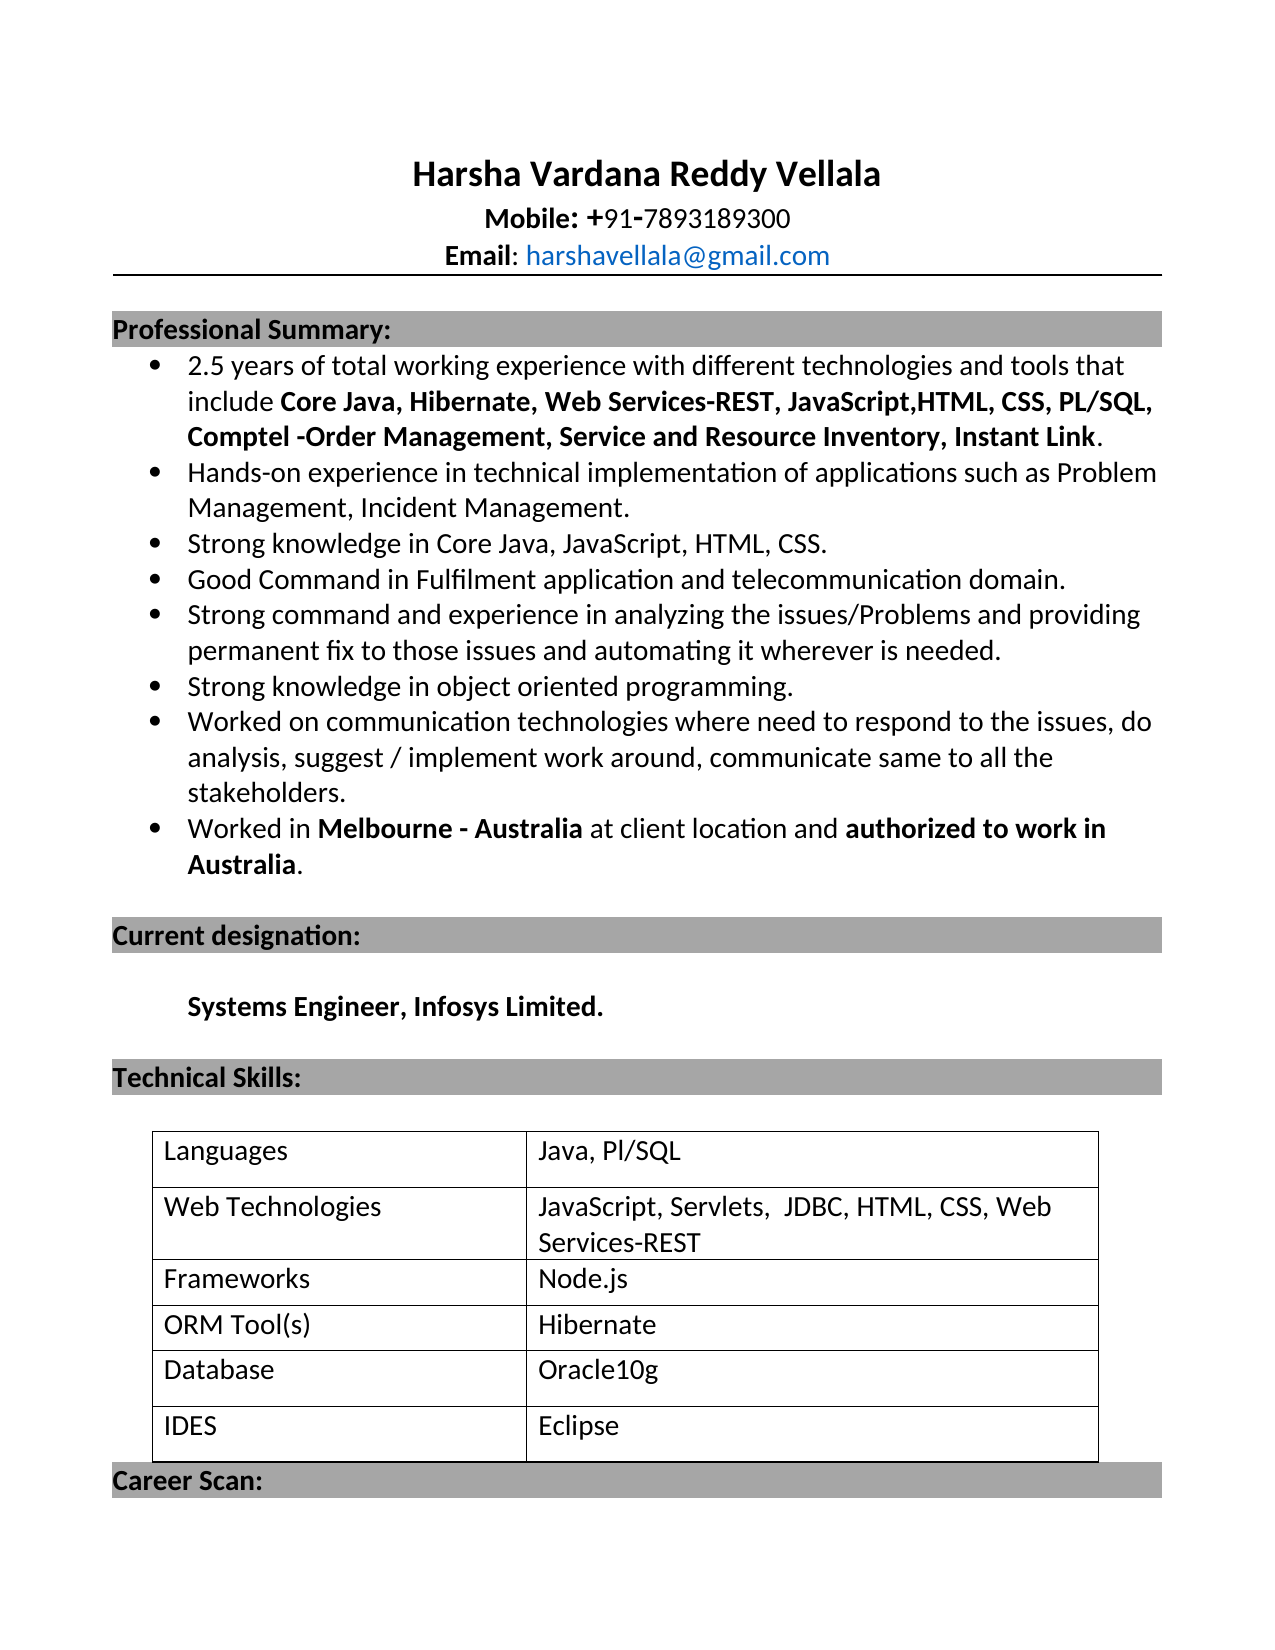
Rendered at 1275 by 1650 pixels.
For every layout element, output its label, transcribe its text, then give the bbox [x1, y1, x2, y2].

list Strong knowledge in Core Java, JavaScript, HTML, CSS. [150, 525, 1162, 561]
table_cell JavaScript, Servlets, JDBC, HTML, CSS, Web Services-REST [527, 1188, 1098, 1259]
table_cell Hibernate [527, 1306, 1098, 1350]
list Strong command and experience in analyzing the issues/Problems and providing permanent fix to those issues and automating it wherever is needed. [150, 596, 1162, 668]
text Systems Engineer, Infosys Limited. [112, 988, 1162, 1024]
text Current designation: [112, 917, 1162, 953]
text Mobile: +91-7893189300 [112, 196, 1162, 237]
text Harsha Vardana Reddy Vellala [337, 150, 1162, 196]
table_header Languages [153, 1132, 526, 1187]
list Worked in Melbourne - Australia at client location and authorized to work in Australia. [150, 810, 1162, 881]
table_cell Eclipse [527, 1407, 1098, 1461]
text Professional Summary: [112, 311, 1162, 347]
table_cell ORM Tool(s) [153, 1306, 526, 1350]
table_cell IDES [153, 1407, 526, 1461]
table_cell Database [153, 1351, 526, 1406]
table_cell Oracle10g [527, 1351, 1098, 1406]
table_header Java, Pl/SQL [527, 1132, 1098, 1187]
list Good Command in Fulfilment application and telecommunication domain. [150, 561, 1162, 596]
list 2.5 years of total working experience with different technologies and tools that include Core Java, Hibernate, Web Services-REST, JavaScript,HTML, CSS, PL/SQL, Comptel -Order Management, Service and Resource Inventory, Instant Link. [150, 347, 1162, 454]
text Email: harshavellala@gmail.com [112, 237, 1162, 276]
text Technical Skills: [112, 1059, 1162, 1095]
list Hands-on experience in technical implementation of applications such as Problem Management, Incident Management. [150, 454, 1162, 525]
table_cell Node.js [527, 1260, 1098, 1305]
list Worked on communication technologies where need to respond to the issues, do analysis, suggest / implement work around, communicate same to all the stakeholders. [150, 703, 1162, 810]
table_cell Web Technologies [153, 1188, 526, 1259]
list Strong knowledge in object oriented programming. [150, 668, 1162, 703]
text Career Scan: [112, 1462, 1162, 1498]
table_cell Frameworks [153, 1260, 526, 1305]
